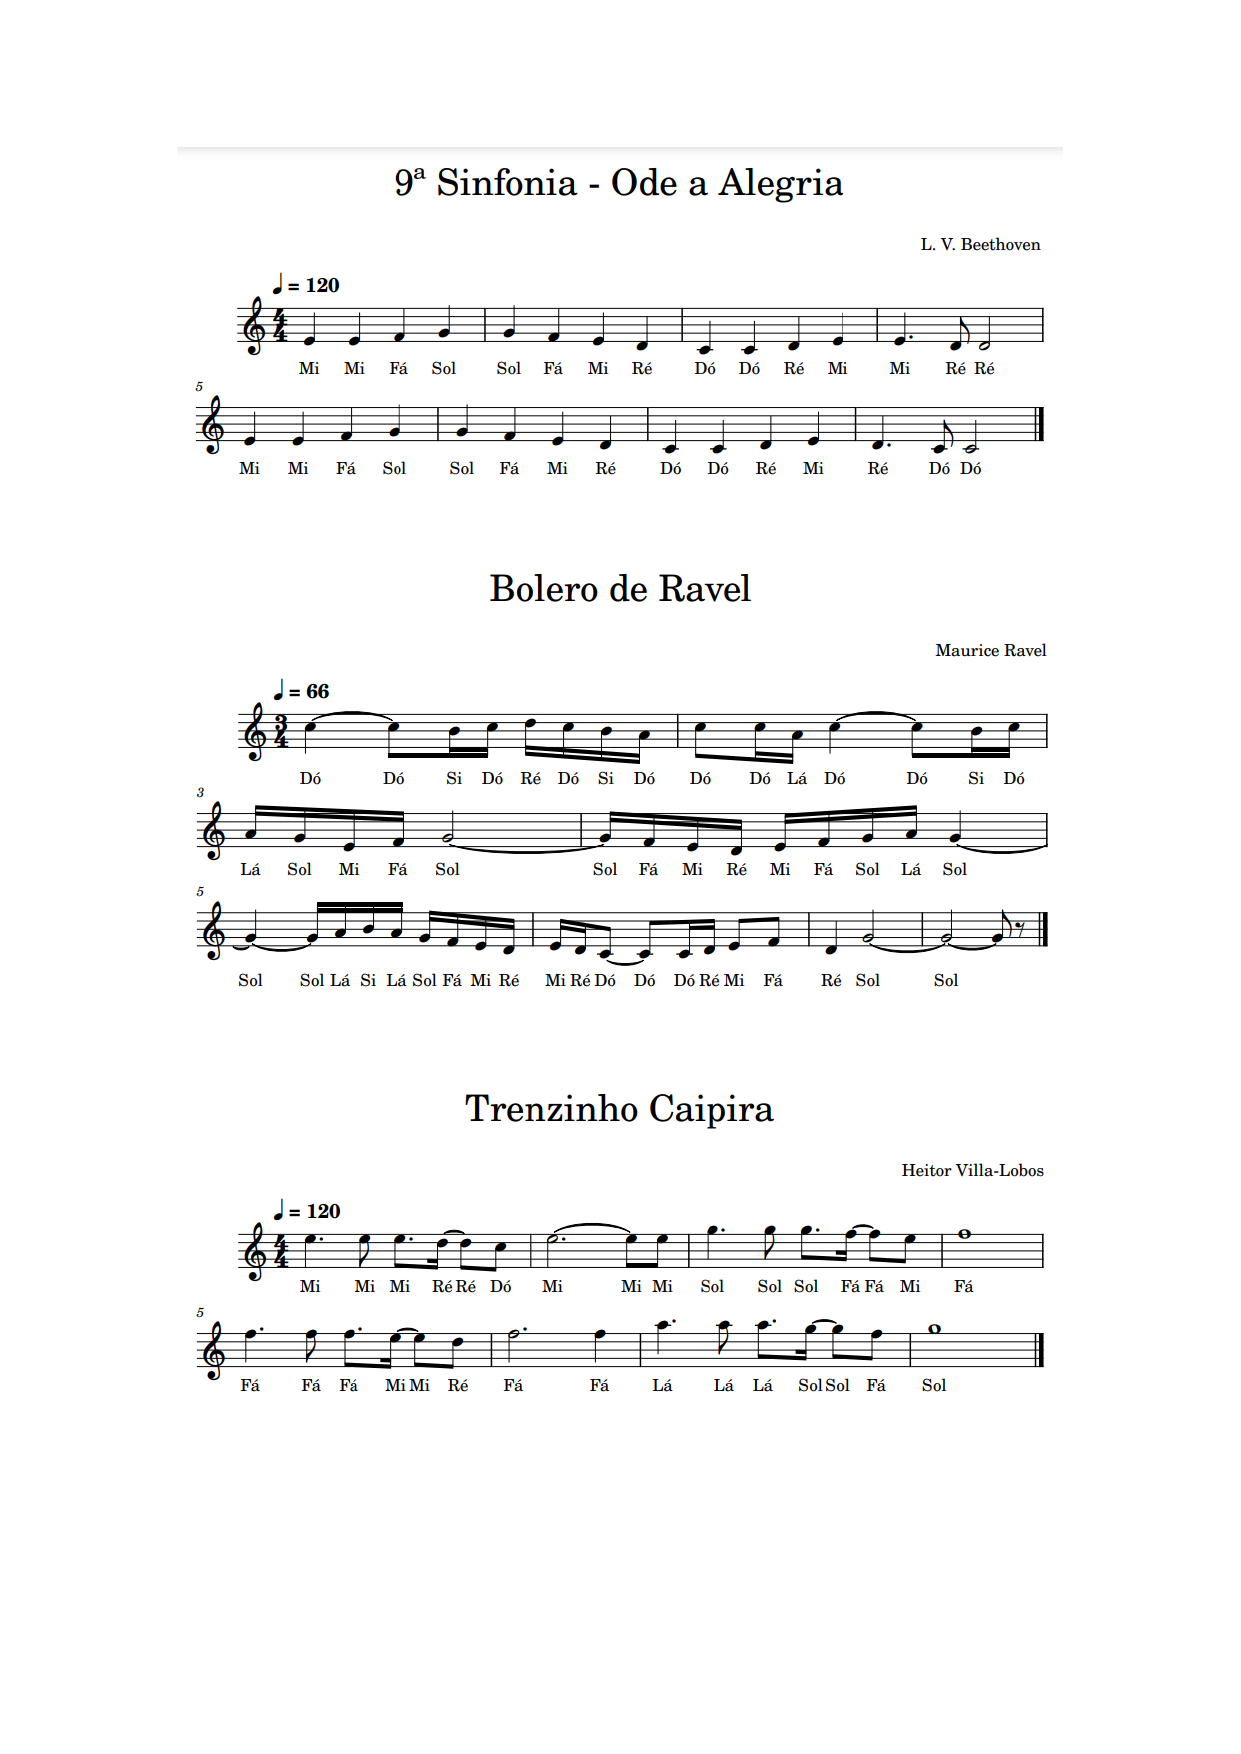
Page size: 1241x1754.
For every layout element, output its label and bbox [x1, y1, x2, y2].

picture [177, 147, 1063, 483]
picture [177, 548, 1063, 1004]
picture [177, 1068, 1063, 1409]
